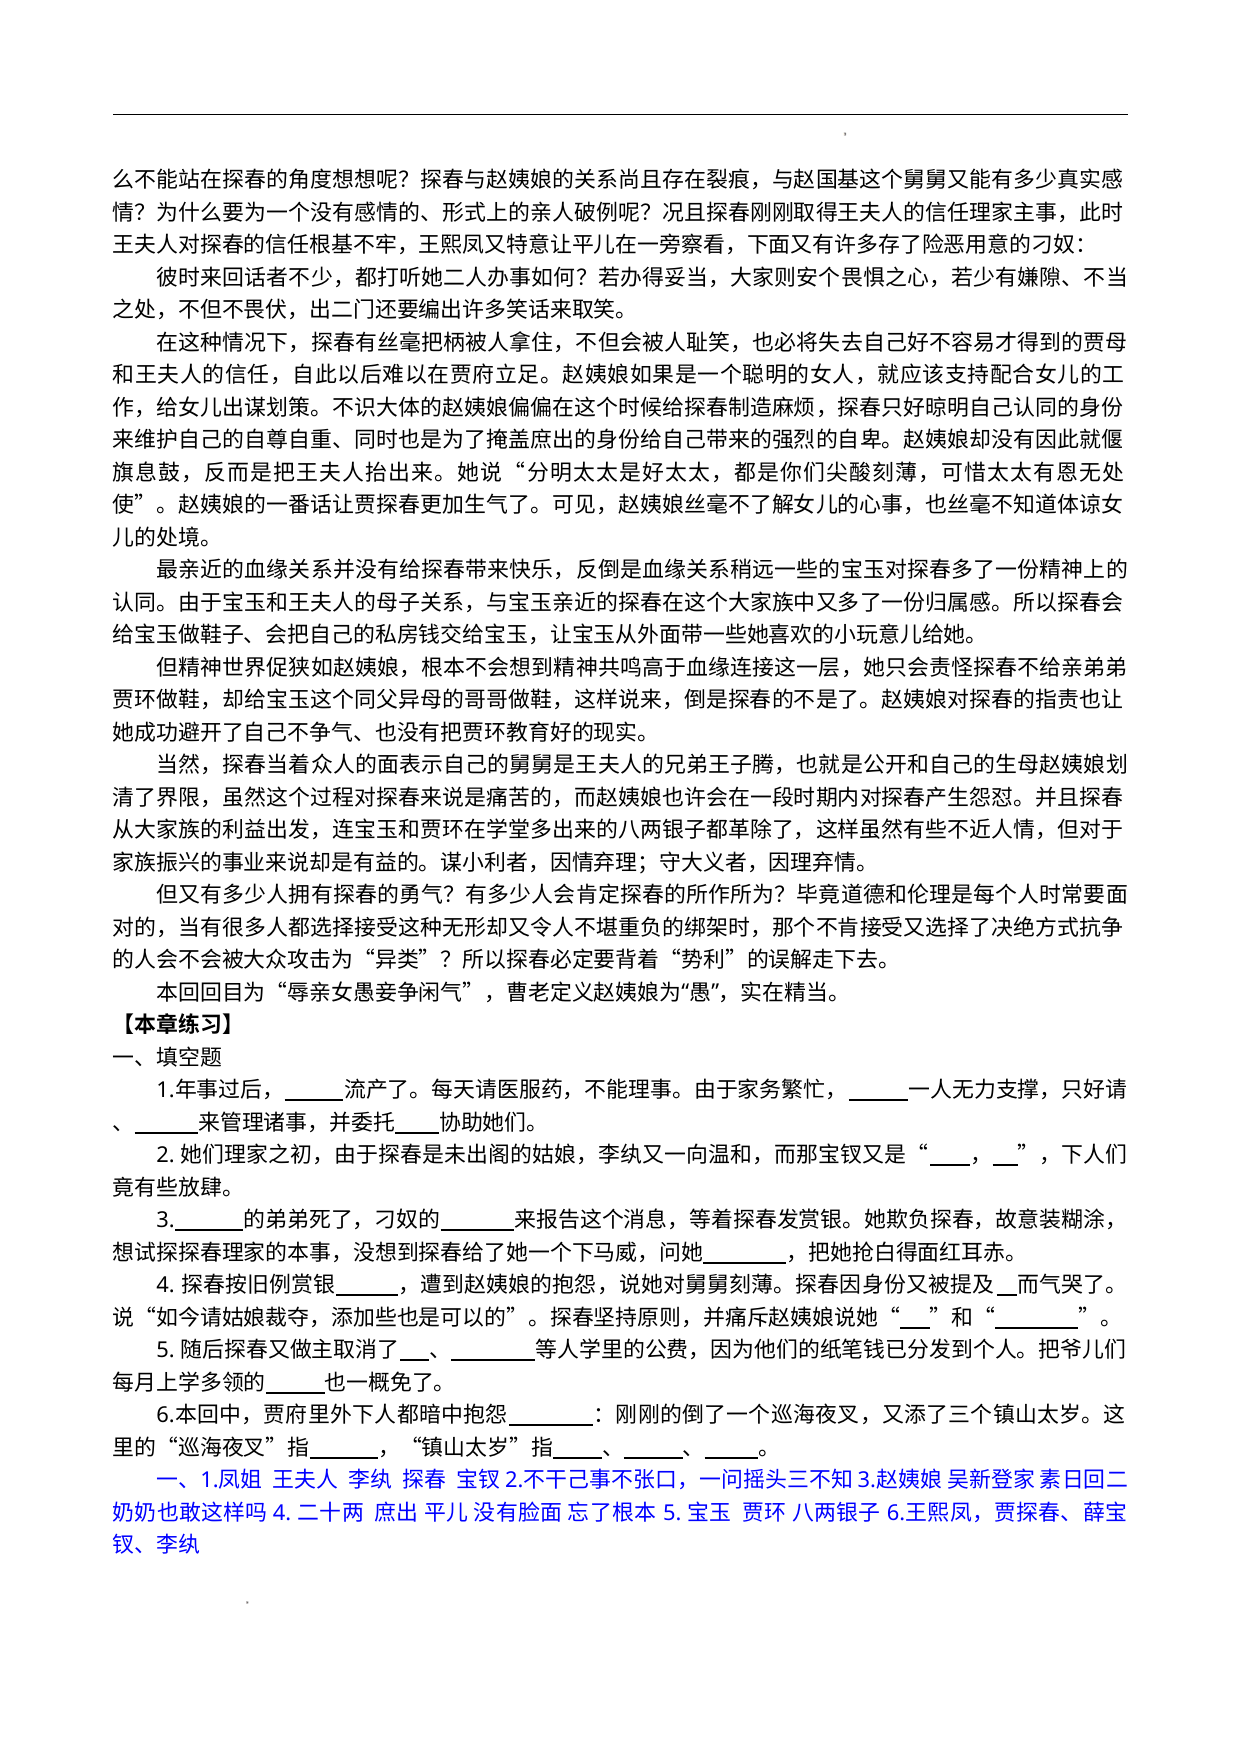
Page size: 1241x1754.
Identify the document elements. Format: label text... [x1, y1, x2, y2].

text 2. 她们理家之初，由于探春是未出阁的姑娘，李纨又一向温和，而那宝钗又是“ ， ”，下人们竟有些放肆。 [112, 1137, 1128, 1202]
text 本回回目为“辱亲女愚妾争闲气”，曹老定义赵姨娘为“愚”，实在精当。 [112, 974, 1128, 1007]
text 4. 探春按旧例赏银 ，遭到赵姨娘的抱怨，说她对舅舅刻薄。探春因身份又被提及 而气哭了。 说“如今请姑娘裁夺，添加些也是可以的”。探春坚持原则，并痛斥赵姨娘说她“ ”和“ ”。 [112, 1267, 1128, 1332]
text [112, 162, 1128, 259]
text 6.本回中，贾府里外下人都暗中抱怨 ：刚刚的倒了一个巡海夜叉，又添了三个镇山太岁。这里的“巡海夜叉”指 ，“镇山太岁”指 、 、 。 [112, 1397, 1128, 1462]
text 彼时来回话者不少，都打听她二人办事如何？若办得妥当，大家则安个畏惧之心，若少有嫌隙、不当之处，不但不畏伏，出二门还要编出许多笑话来取笑。 [112, 259, 1128, 324]
text 最亲近的血缘关系并没有给探春带来快乐，反倒是血缘关系稍远一些的宝玉对探春多了一份精神上的认同。由于宝玉和王夫人的母子关系，与宝玉亲近的探春在这个大家族中又多了一份归属感。所以探春会给宝玉做鞋子、会把自己的私房钱交给宝玉，让宝玉从外面带一些她喜欢的小玩意儿给她。 [112, 552, 1128, 649]
text 但精神世界促狭如赵姨娘，根本不会想到精神共鸣高于血缘连接这一层，她只会责怪探春不给亲弟弟贾环做鞋，却给宝玉这个同父异母的哥哥做鞋，这样说来，倒是探春的不是了。赵姨娘对探春的指责也让她成功避开了自己不争气、也没有把贾环教育好的现实。 [112, 649, 1128, 747]
text 5. 随后探春又做主取消了 、 等人学里的公费，因为他们的纸笔钱已分发到个人。把爷儿们每月上学多领的 也一概免了。 [112, 1332, 1128, 1397]
text 在这种情况下，探春有丝毫把柄被人拿住，不但会被人耻笑，也必将失去自己好不容易才得到的贾母和王夫人的信任，自此以后难以在贾府立足。赵姨娘如果是一个聪明的女人，就应该支持配合女儿的工作，给女儿出谋划策。不识大体的赵姨娘偏偏在这个时候给探春制造麻烦，探春只好晾明自己认同的身份来维护自己的自尊自重、同时也是为了掩盖庶出的身份给自己带来的强烈的自卑。赵姨娘却没有因此就偃旗息鼓，反而是把王夫人抬出来。她说“分明太太是好太太，都是你们尖酸刻薄，可惜太太有恩无处使”。赵姨娘的一番话让贾探春更加生气了。可见，赵姨娘丝毫不了解女儿的心事，也丝毫不知道体谅女儿的处境。 [112, 324, 1128, 552]
text 当然，探春当着众人的面表示自己的舅舅是王夫人的兄弟王子腾，也就是公开和自己的生母赵姨娘划清了界限，虽然这个过程对探春来说是痛苦的，而赵姨娘也许会在一段时期内对探春产生怨怼。并且探春从大家族的利益出发，连宝玉和贾环在学堂多出来的八两银子都革除了，这样虽然有些不近人情，但对于家族振兴的事业来说却是有益的。谋小利者，因情弃理；守大义者，因理弃情。 [112, 747, 1128, 877]
text 但又有多少人拥有探春的勇气？有多少人会肯定探春的所作所为？毕竟道德和伦理是每个人时常要面对的，当有很多人都选择接受这种无形却又令人不堪重负的绑架时，那个不肯接受又选择了决绝方式抗争的人会不会被大众攻击为“异类”？所以探春必定要背着“势利”的误解走下去。 [112, 877, 1128, 974]
text 1.年事过后， 流产了。每天请医服药，不能理事。由于家务繁忙， 一人无力支撑，只好请 、 来管理诸事，并委托 协助她们。 [112, 1072, 1128, 1137]
text 一、1.凤姐 王夫人 李纨 探春 宝钗2.不干己事不张口，一问摇头三不知3.赵姨娘 吴新登家 素日回二奶奶也敢这样吗4. 二十两 庶出 平儿 没有脸面 忘了根本 5. 宝玉 贾环 八两银子 6.王熙凤，贾探春、薛宝钗、李纨 [112, 1462, 1128, 1559]
list 一、填空题 [112, 1039, 1128, 1072]
text 【本章练习】 [112, 1007, 1128, 1039]
text 3. 的弟弟死了，刁奴的 来报告这个消息，等着探春发赏银。她欺负探春，故意装糊涂，想试探探春理家的本事，没想到探春给了她一个下马威，问她 ，把她抢白得面红耳赤。 [112, 1202, 1128, 1267]
